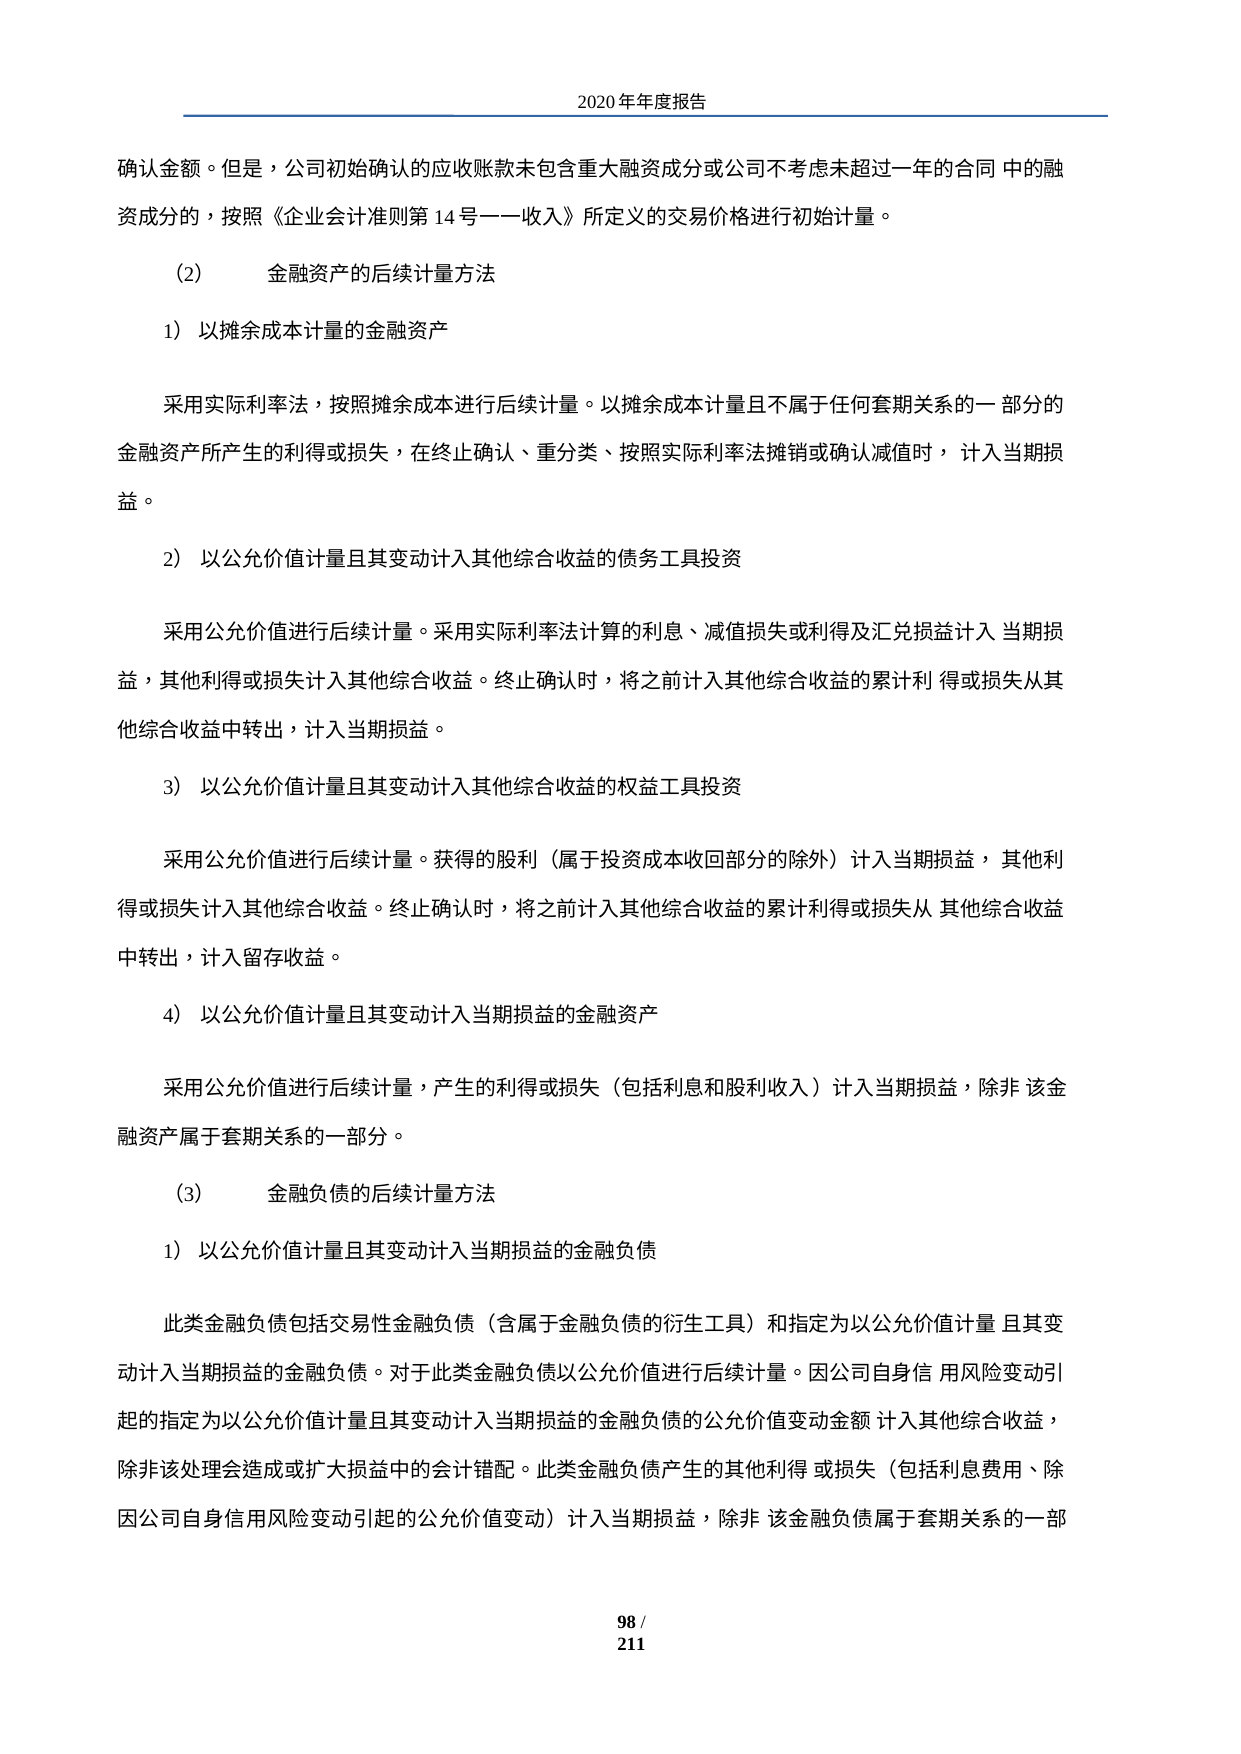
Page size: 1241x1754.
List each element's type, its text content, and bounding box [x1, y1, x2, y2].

text 确认金额。但是，公司初始确认的应收账款未包含重大融资成分或公司不考虑未超过一年的合同 中的融资成分的，按照《企业会计准则第14号一一收入》所定义的交易价格进行初始计量。 [117, 137, 1068, 234]
text 采用公允价值进行后续计量，产生的利得或损失（包括利息和股利收入）计入当期损益，除非 该金融资产属于套期关系的一部分。 [117, 1057, 1068, 1154]
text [117, 1293, 1068, 1536]
text （2） 金融资产的后续计量方法 [117, 259, 1068, 288]
text 采用公允价值进行后续计量。获得的股利（属于投资成本收回部分的除外）计入当期损益， 其他利得或损失计入其他综合收益。终止确认时，将之前计入其他综合收益的累计利得或损失从 其他综合收益中转出，计入留存收益。 [117, 829, 1068, 975]
text 2） 以公允价值计量且其变动计入其他综合收益的债务工具投资 [117, 544, 1068, 572]
text 4） 以公允价值计量且其变动计入当期损益的金融资产 [117, 1000, 1068, 1028]
text 采用实际利率法，按照摊余成本进行后续计量。以摊余成本计量且不属于任何套期关系的一 部分的金融资产所产生的利得或损失，在终止确认、重分类、按照实际利率法摊销或确认减值时， 计入当期损益。 [117, 373, 1068, 519]
text 采用公允价值进行后续计量。采用实际利率法计算的利息、减值损失或利得及汇兑损益计入 当期损益，其他利得或损失计入其他综合收益。终止确认时，将之前计入其他综合收益的累计利 得或损失从其他综合收益中转出，计入当期损益。 [117, 601, 1068, 747]
text 3） 以公允价值计量且其变动计入其他综合收益的权益工具投资 [117, 772, 1068, 800]
text 1） 以公允价值计量且其变动计入当期损益的金融负债 [117, 1236, 1068, 1264]
text 1） 以摊余成本计量的金融资产 [117, 316, 1068, 345]
text （3） 金融负债的后续计量方法 [117, 1179, 1068, 1207]
